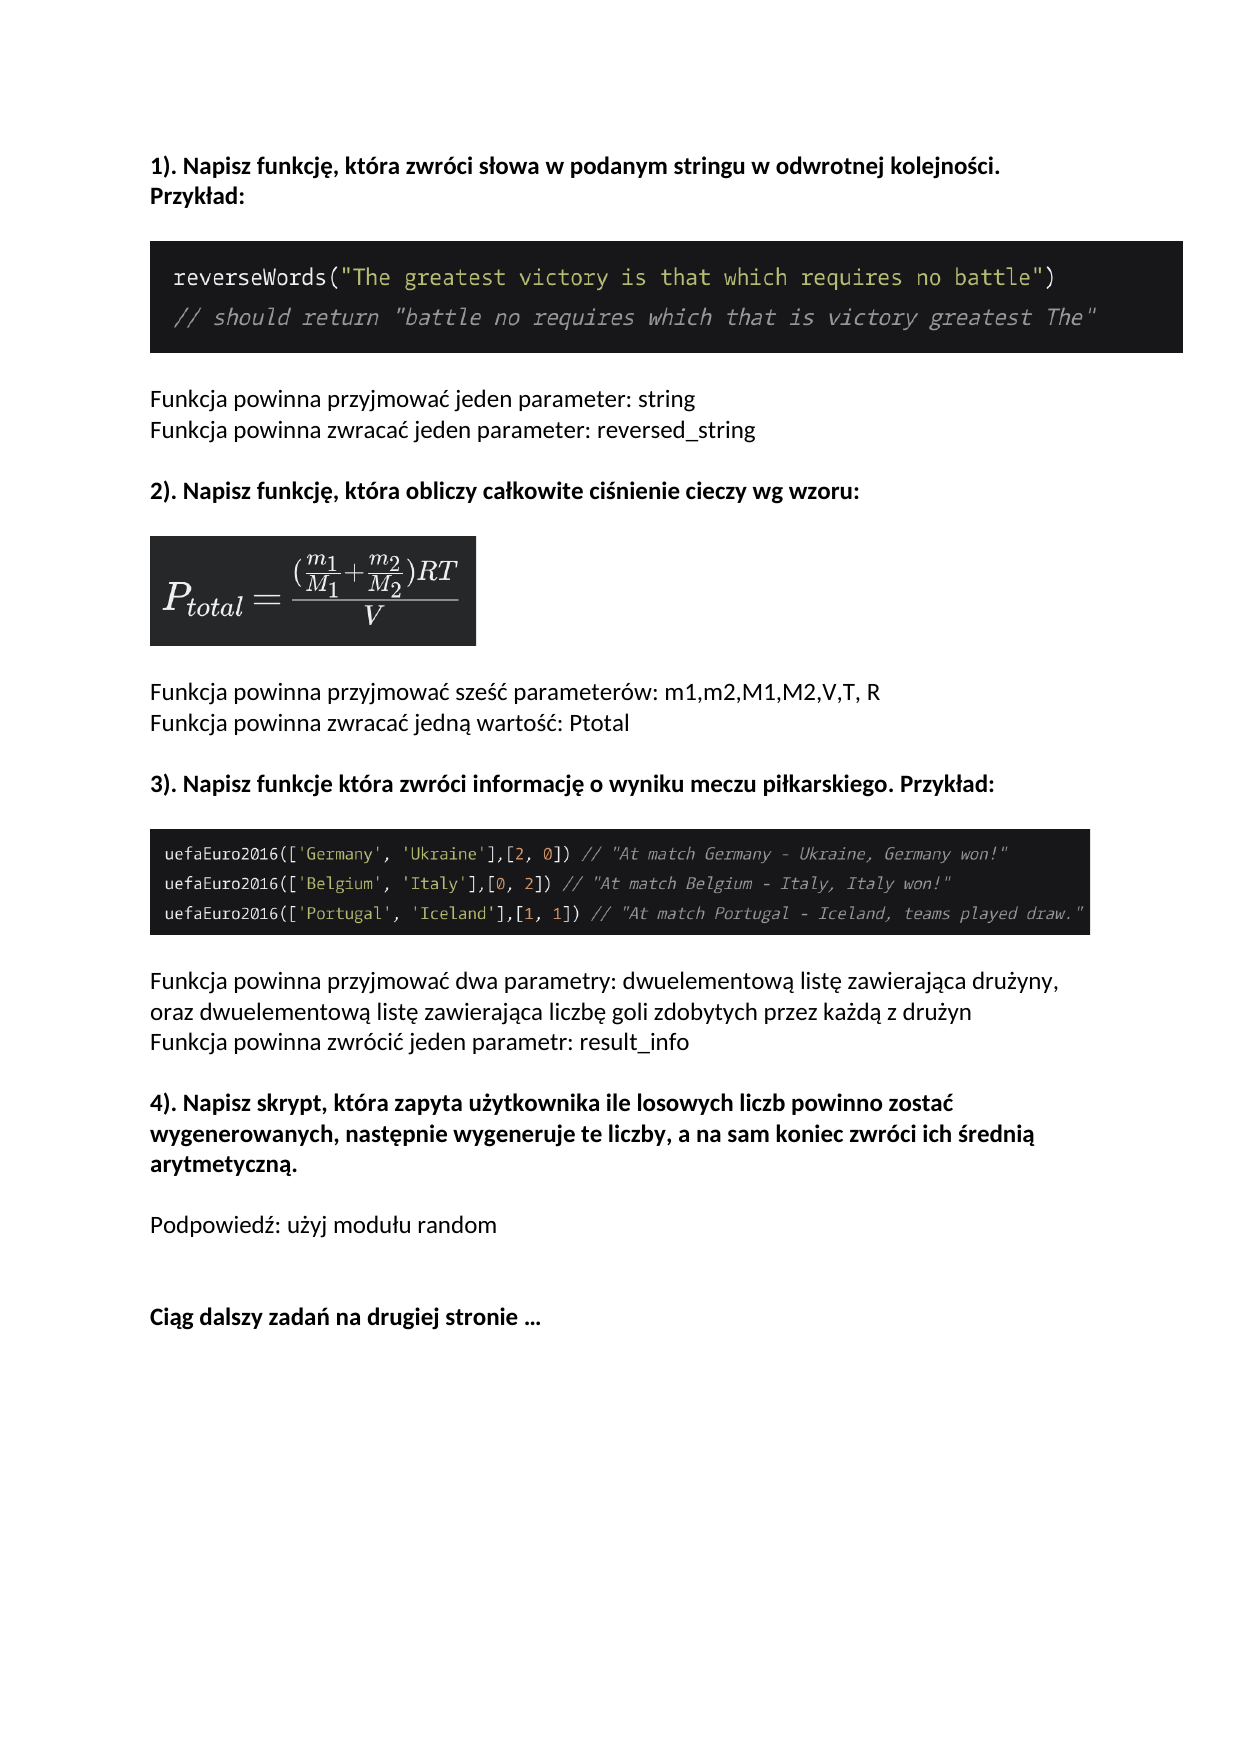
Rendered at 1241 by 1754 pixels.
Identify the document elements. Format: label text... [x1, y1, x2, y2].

picture [150, 829, 1091, 935]
text Funkcja powinna zwracać jedną wartość: Ptotal [150, 707, 1090, 737]
text Funkcja powinna przyjmować jeden parameter: string [150, 383, 1090, 414]
text 1). Napisz funkcję, która zwróci słowa w podanym stringu w odwrotnej kolejności. Przykład: [150, 150, 1090, 211]
text 3). Napisz funkcje która zwróci informację o wyniku meczu piłkarskiego. Przykład: [150, 768, 1090, 798]
text Funkcja powinna zwrócić jeden parametr: result_info [150, 1026, 1090, 1057]
text Funkcja powinna zwracać jeden parameter: reversed_string [150, 414, 1090, 444]
text 4). Napisz skrypt, która zapyta użytkownika ile losowych liczb powinno zostać wygenerowanych, następnie wygeneruje te liczby, a na sam koniec zwróci ich średnią arytmetyczną. [150, 1087, 1090, 1179]
picture [150, 536, 477, 646]
text Podpowiedź: użyj modułu random [150, 1209, 1090, 1240]
picture [150, 241, 1183, 353]
text Funkcja powinna przyjmować sześć parameterów: m1,m2,M1,M2,V,T, R [150, 676, 1090, 707]
text Funkcja powinna przyjmować dwa parametry: dwuelementową listę zawierająca drużyny, oraz dwuelementową listę zawierająca liczbę goli zdobytych przez każdą z drużyn [150, 965, 1090, 1026]
text Ciąg dalszy zadań na drugiej stronie … [150, 1301, 1090, 1331]
text 2). Napisz funkcję, która obliczy całkowite ciśnienie cieczy wg wzoru: [150, 475, 1090, 505]
